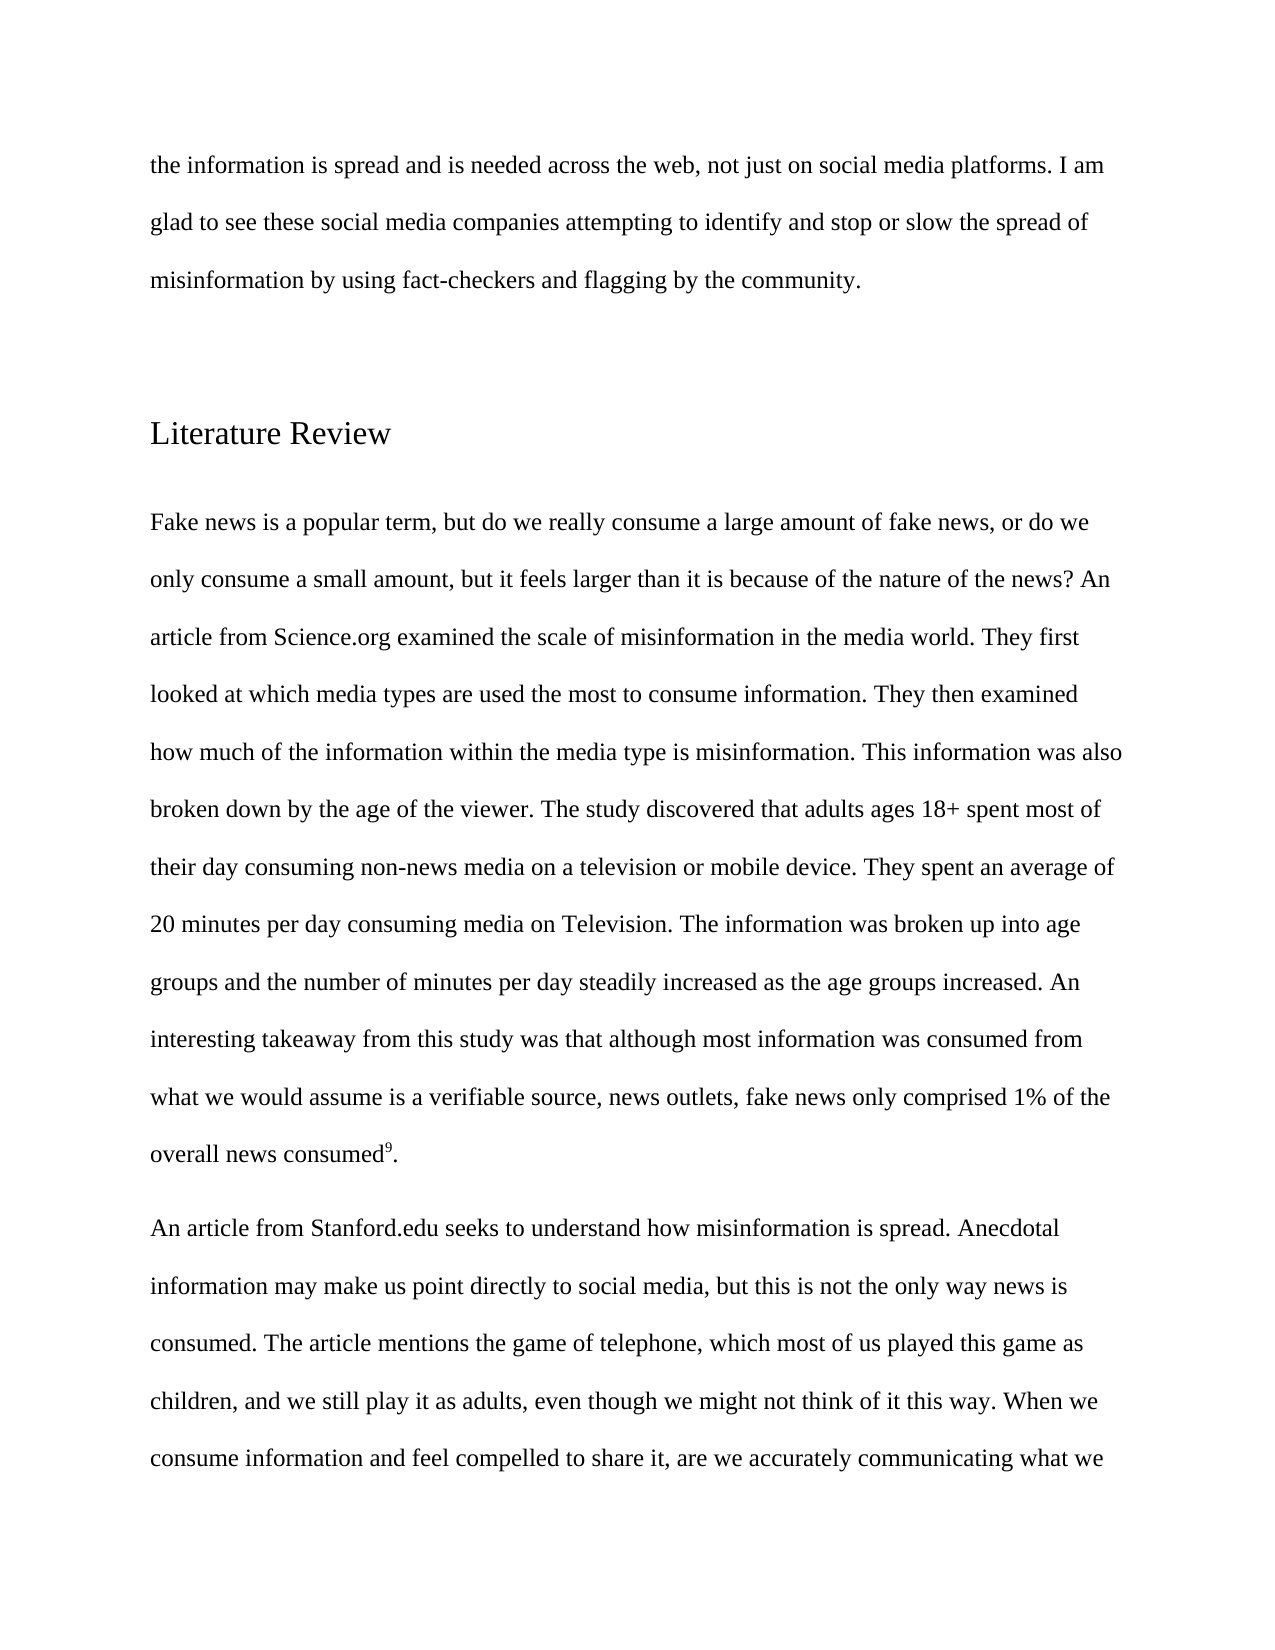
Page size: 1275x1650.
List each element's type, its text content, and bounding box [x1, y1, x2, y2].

text Fake news is a popular term, but do we really consume a large amount of fake news, or do we only consume a small amount, but it feels larger than it is because of the nature of the news? An article from Science.org examined the scale of misinformation in the media world. They first looked at which media types are used the most to consume information. They then examined how much of the information within the media type is misinformation. This information was also broken down by the age of the viewer. The study discovered that adults ages 18+ spent most of their day consuming non-news media on a television or mobile device. They spent an average of 20 minutes per day consuming media on Television. The information was broken up into age groups and the number of minutes per day steadily increased as the age groups increased. An interesting takeaway from this study was that although most information was consumed from what we would assume is a verifiable source, news outlets, fake news only comprised 1% of the overall news consumed9. [150, 507, 1125, 1168]
text Literature Review [150, 413, 1125, 452]
